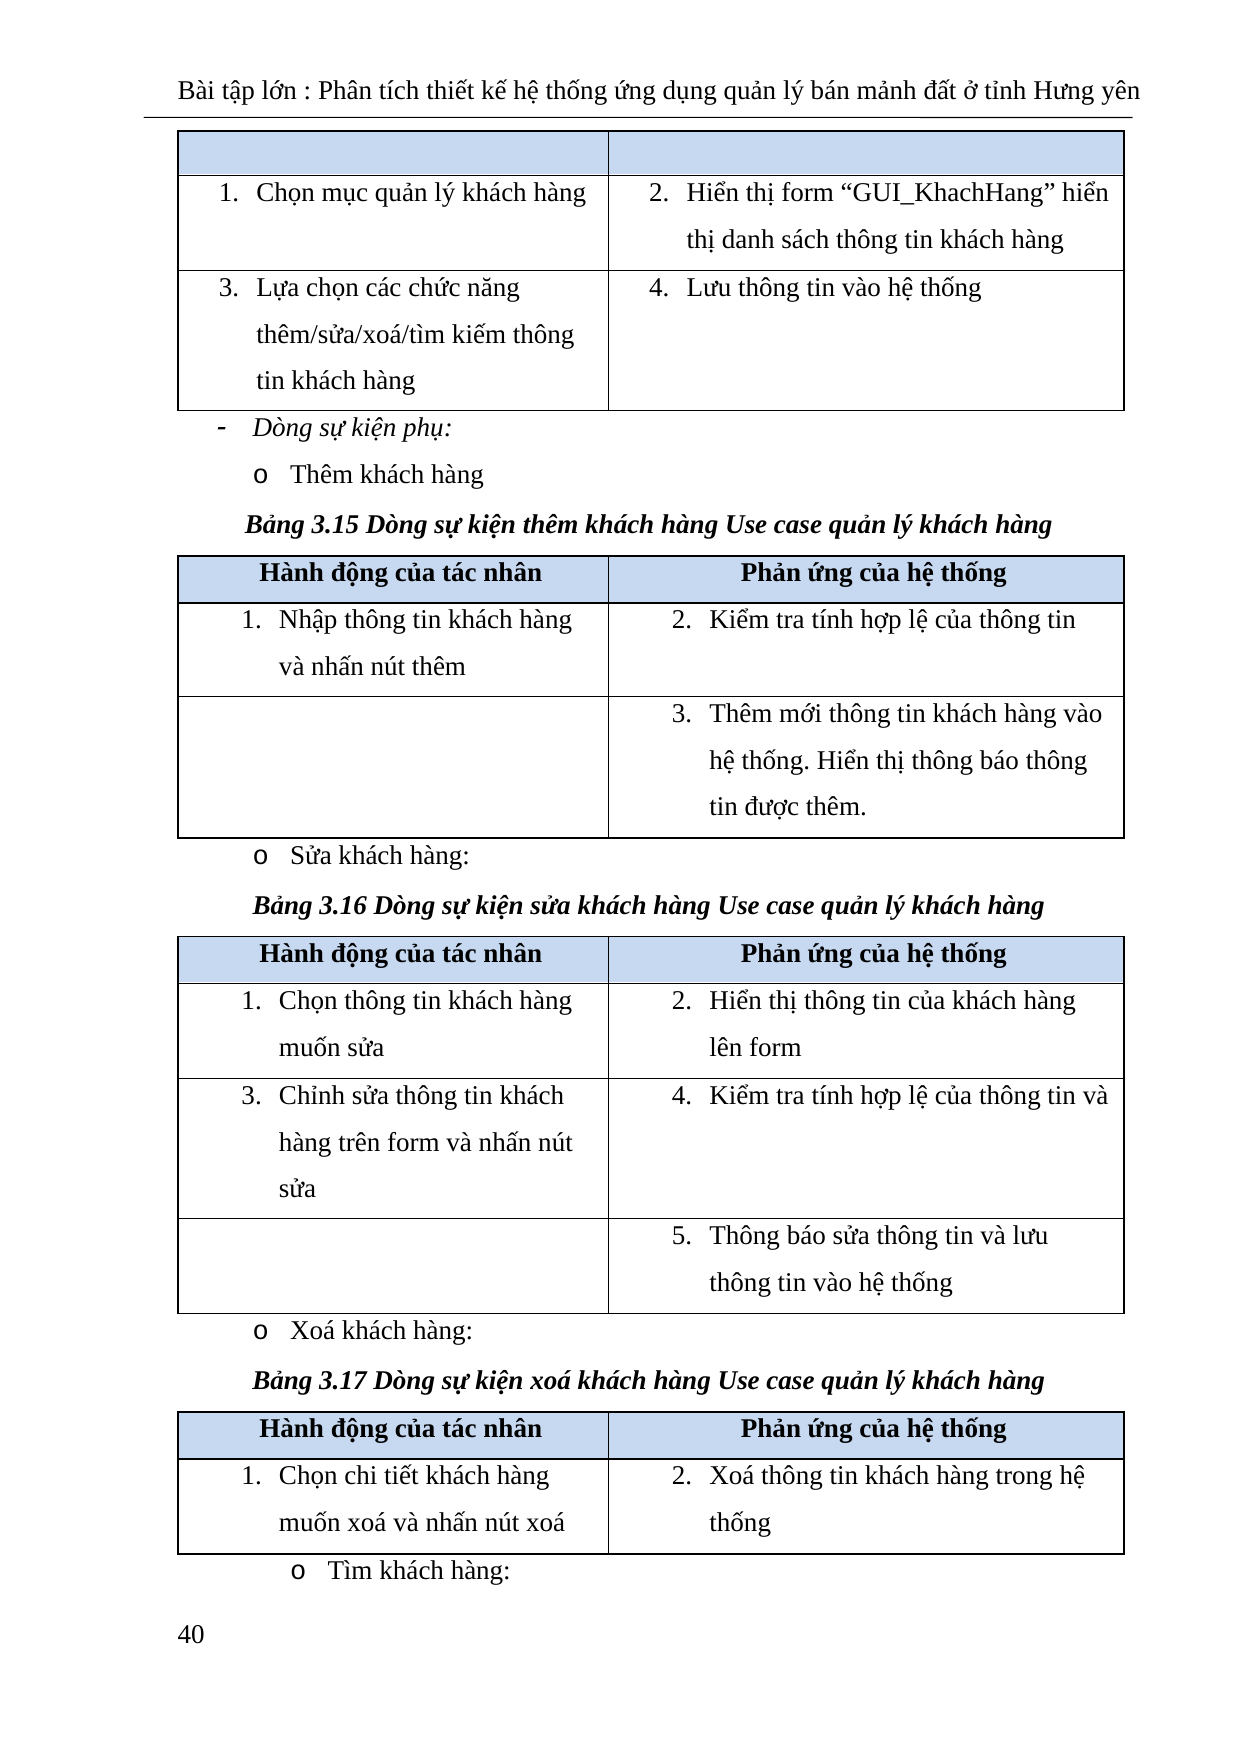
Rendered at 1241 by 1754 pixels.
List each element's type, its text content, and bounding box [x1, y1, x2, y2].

table_cell Lựa chọn các chức năng thêm/sửa/xoá/tìm kiếm thông tin khách hàng [179, 271, 608, 410]
table_header Hành động của tác nhân [179, 557, 608, 602]
table_header Hành động của tác nhân [179, 937, 608, 982]
table_header Phản ứng của hệ thống [609, 557, 1123, 602]
list Tìm khách hàng: [290, 1555, 1122, 1588]
table_cell Lưu thông tin vào hệ thống [609, 271, 1123, 410]
text Bảng 3.16 Dòng sự kiện sửa khách hàng Use case quản lý khách hàng [177, 889, 1122, 920]
table_cell Chọn mục quản lý khách hàng [179, 176, 608, 269]
table_cell Nhập thông tin khách hàng và nhấn nút thêm [179, 604, 608, 696]
table_cell Chỉnh sửa thông tin khách hàng trên form và nhấn nút sửa [179, 1079, 608, 1218]
table_cell [179, 697, 608, 837]
table_cell Kiểm tra tính hợp lệ của thông tin và [609, 1079, 1123, 1218]
table_cell Xoá thông tin khách hàng trong hệ thống [609, 1460, 1123, 1553]
list Sửa khách hàng: [252, 839, 1122, 872]
table_header Hành động của tác nhân [179, 1413, 608, 1458]
table_cell Hiển thị form “GUI_KhachHang” hiển thị danh sách thông tin khách hàng [609, 176, 1123, 269]
table_cell Chọn thông tin khách hàng muốn sửa [179, 984, 608, 1077]
text Bảng 3.17 Dòng sự kiện xoá khách hàng Use case quản lý khách hàng [177, 1364, 1122, 1395]
table_cell Thêm mới thông tin khách hàng vào hệ thống. Hiển thị thông báo thông tin được thêm. [609, 697, 1123, 837]
list Thêm khách hàng [252, 458, 1122, 492]
text Bảng 3.15 Dòng sự kiện thêm khách hàng Use case quản lý khách hàng [177, 508, 1122, 539]
list Xoá khách hàng: [252, 1314, 1122, 1348]
table_cell Hiển thị thông tin của khách hàng lên form [609, 984, 1123, 1077]
table_cell Chọn chi tiết khách hàng muốn xoá và nhấn nút xoá [179, 1460, 608, 1553]
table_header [609, 132, 1123, 174]
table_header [179, 132, 608, 174]
table_cell Kiểm tra tính hợp lệ của thông tin [609, 604, 1123, 696]
table_header Phản ứng của hệ thống [609, 1413, 1123, 1458]
table_header Phản ứng của hệ thống [609, 937, 1123, 982]
table_cell [179, 1219, 608, 1313]
table_cell Thông báo sửa thông tin và lưu thông tin vào hệ thống [609, 1219, 1123, 1313]
list Dòng sự kiện phụ: [215, 411, 1122, 443]
